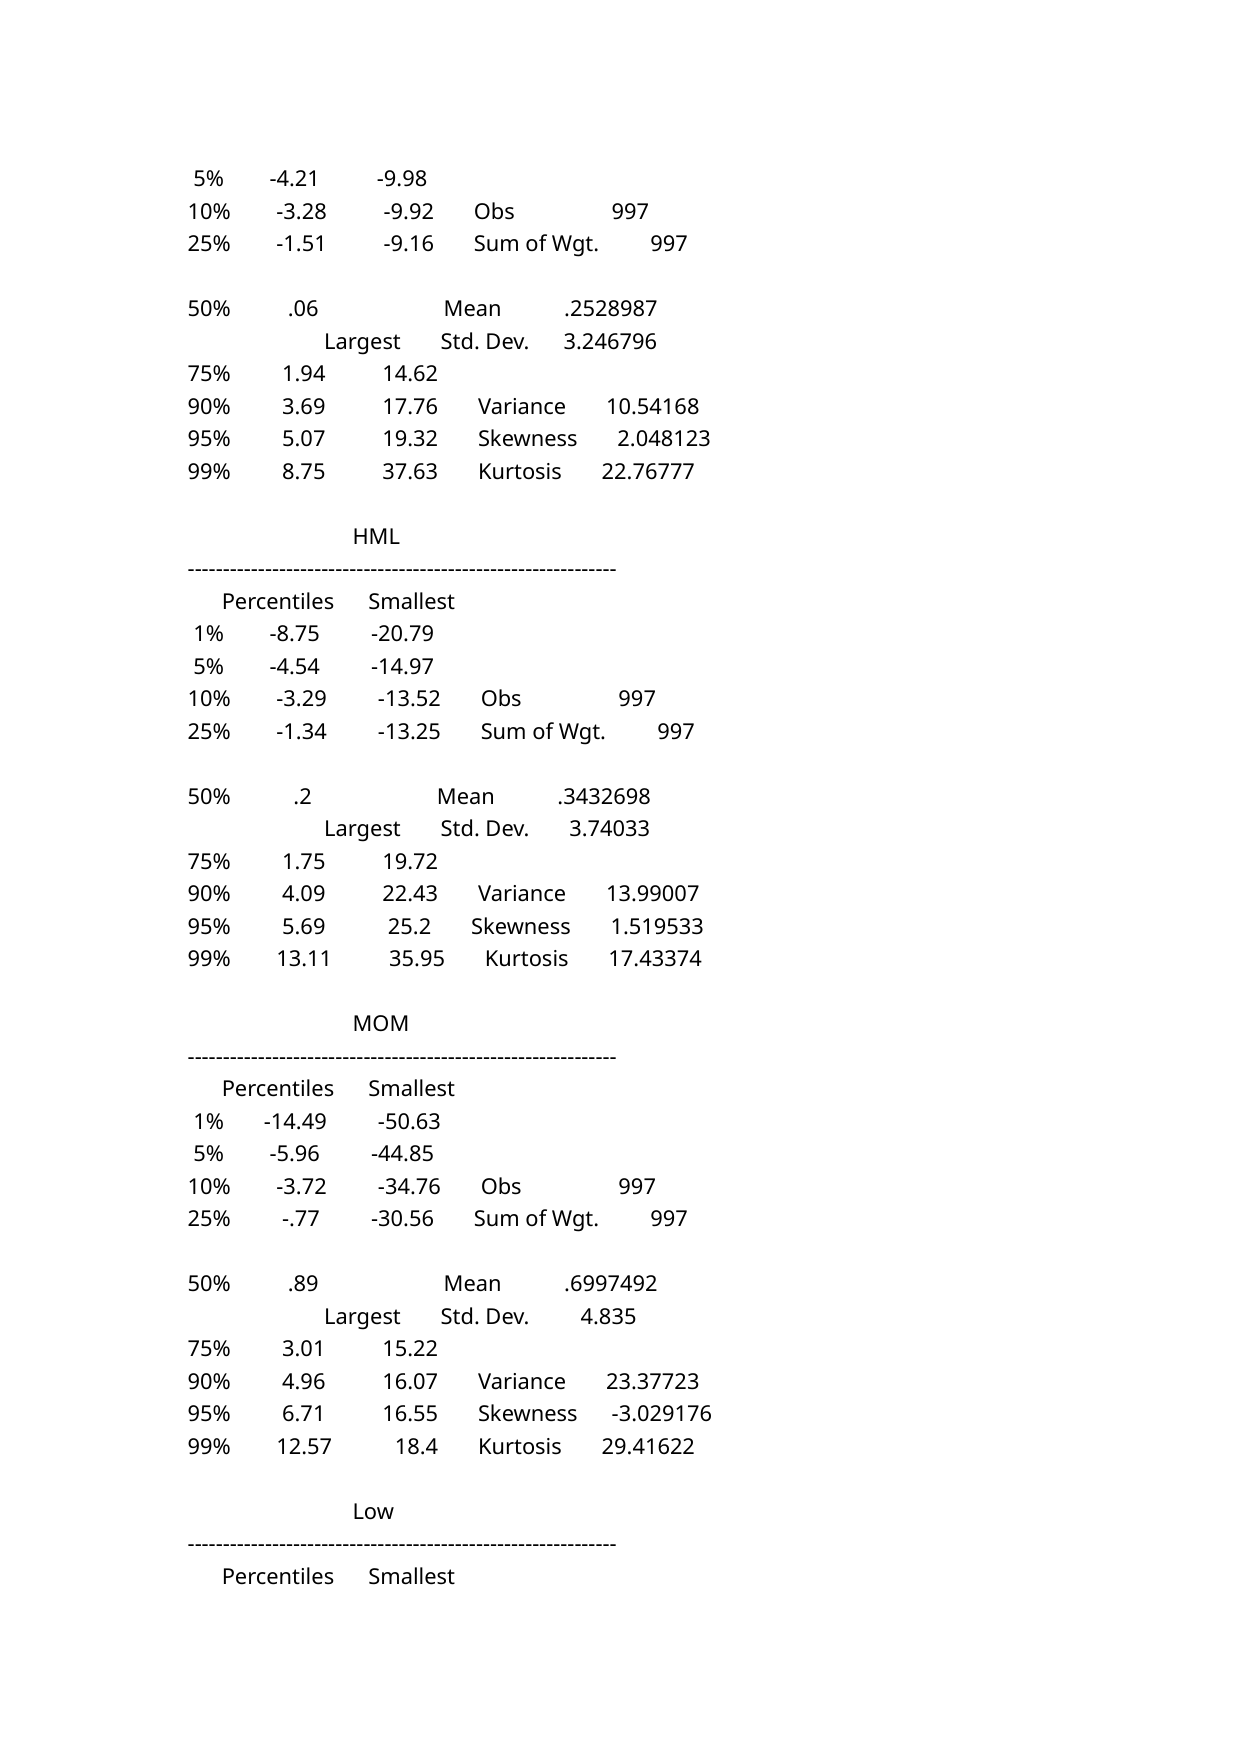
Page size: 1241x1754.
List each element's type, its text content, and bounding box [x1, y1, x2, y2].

text Percentiles Smallest [187, 584, 1053, 617]
text Percentiles Smallest [187, 1072, 1053, 1104]
text 10% -3.29 -13.52 Obs 997 [187, 682, 1053, 714]
text 99% 12.57 18.4 Kurtosis 29.41622 [187, 1429, 1053, 1462]
text 75% 1.75 19.72 [187, 844, 1053, 877]
text 95% 5.69 25.2 Skewness 1.519533 [187, 909, 1053, 942]
text Largest Std. Dev. 3.74033 [187, 812, 1053, 844]
text 50% .06 Mean .2528987 [187, 292, 1053, 324]
text 90% 4.09 22.43 Variance 13.99007 [187, 877, 1053, 909]
text 50% .89 Mean .6997492 [187, 1267, 1053, 1299]
text 25% -1.34 -13.25 Sum of Wgt. 997 [187, 714, 1053, 747]
text 10% -3.72 -34.76 Obs 997 [187, 1169, 1053, 1202]
text Low [187, 1494, 1053, 1527]
text 99% 8.75 37.63 Kurtosis 22.76777 [187, 454, 1053, 487]
text Largest Std. Dev. 3.246796 [187, 324, 1053, 357]
text 1% -14.49 -50.63 [187, 1104, 1053, 1137]
text 90% 3.69 17.76 Variance 10.54168 [187, 389, 1053, 422]
text 1% -8.75 -20.79 [187, 617, 1053, 649]
text 10% -3.28 -9.92 Obs 997 [187, 194, 1053, 227]
text 25% -1.51 -9.16 Sum of Wgt. 997 [187, 227, 1053, 259]
text ------------------------------------------------------------- [187, 1527, 1053, 1559]
text 95% 5.07 19.32 Skewness 2.048123 [187, 422, 1053, 454]
text 95% 6.71 16.55 Skewness -3.029176 [187, 1397, 1053, 1429]
text 75% 3.01 15.22 [187, 1332, 1053, 1364]
text 50% .2 Mean .3432698 [187, 779, 1053, 812]
text ------------------------------------------------------------- [187, 552, 1053, 584]
text HML [187, 519, 1053, 552]
text 75% 1.94 14.62 [187, 357, 1053, 389]
text Largest Std. Dev. 4.835 [187, 1299, 1053, 1332]
text 5% -4.54 -14.97 [187, 649, 1053, 682]
text 25% -.77 -30.56 Sum of Wgt. 997 [187, 1202, 1053, 1234]
text 5% -4.21 -9.98 [187, 162, 1053, 194]
text 5% -5.96 -44.85 [187, 1137, 1053, 1169]
text Percentiles Smallest [187, 1559, 1053, 1592]
text MOM [187, 1007, 1053, 1039]
text 99% 13.11 35.95 Kurtosis 17.43374 [187, 942, 1053, 974]
text 90% 4.96 16.07 Variance 23.37723 [187, 1364, 1053, 1397]
text ------------------------------------------------------------- [187, 1039, 1053, 1072]
